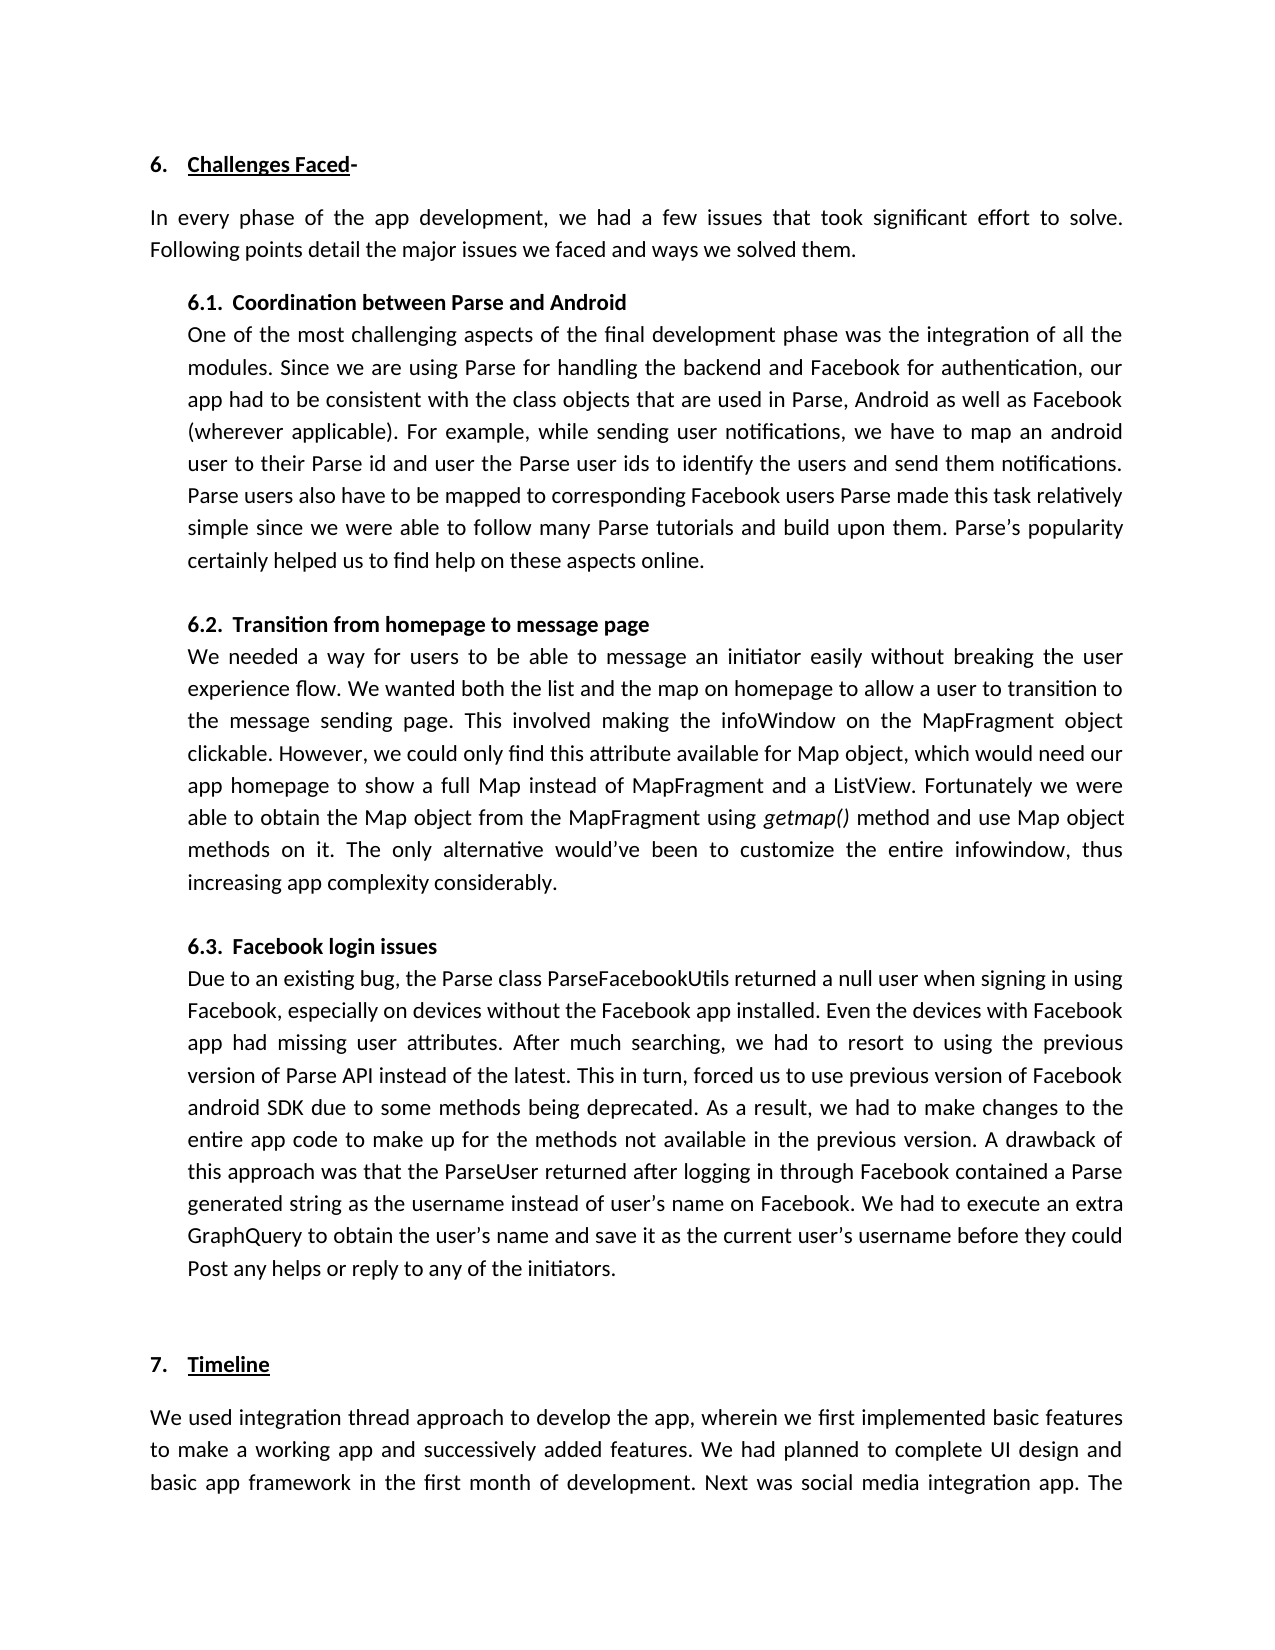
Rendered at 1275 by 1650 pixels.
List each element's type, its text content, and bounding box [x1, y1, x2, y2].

list Coordination between Parse and Android [187, 288, 1125, 316]
list Due to an existing bug, the Parse class ParseFacebookUtils returned a null user when signing in using Facebook, especially on devices without the Facebook app installed. Even the devices with Facebook app had missing user attributes. After much searching, we had to resort to using the previous version of Parse API instead of the latest. This in turn, forced us to use previous version of Facebook android SDK due to some methods being deprecated. As a result, we had to make changes to the entire app code to make up for the methods not available in the previous version. A drawback of this approach was that the ParseUser returned after logging in through Facebook contained a Parse generated string as the username instead of user’s name on Facebook. We had to execute an extra GraphQuery to obtain the user’s name and save it as the current user’s username before they could Post any helps or reply to any of the initiators. [187, 964, 1125, 1282]
list Facebook login issues [187, 932, 1125, 960]
list Timeline [150, 1350, 1125, 1378]
text In every phase of the app development, we had a few issues that took significant effort to solve. Following points detail the major issues we faced and ways we solved them. [150, 203, 1125, 263]
list Challenges Faced- [150, 150, 1125, 178]
list One of the most challenging aspects of the final development phase was the integration of all the modules. Since we are using Parse for handling the backend and Facebook for authentication, our app had to be consistent with the class objects that are used in Parse, Android as well as Facebook (wherever applicable). For example, while sending user notifications, we have to map an android user to their Parse id and user the Parse user ids to identify the users and send them notifications. Parse users also have to be mapped to corresponding Facebook users Parse made this task relatively simple since we were able to follow many Parse tutorials and build upon them. Parse’s popularity certainly helped us to find help on these aspects online. [187, 320, 1125, 574]
list Transition from homepage to message page [187, 610, 1125, 638]
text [150, 1403, 1125, 1496]
list We needed a way for users to be able to message an initiator easily without breaking the user experience flow. We wanted both the list and the map on homepage to allow a user to transition to the message sending page. This involved making the infoWindow on the MapFragment object clickable. However, we could only find this attribute available for Map object, which would need our app homepage to show a full Map instead of MapFragment and a ListView. Fortunately we were able to obtain the Map object from the MapFragment using getmap() method and use Map object methods on it. The only alternative would’ve been to customize the entire infowindow, thus increasing app complexity considerably. [187, 642, 1125, 896]
